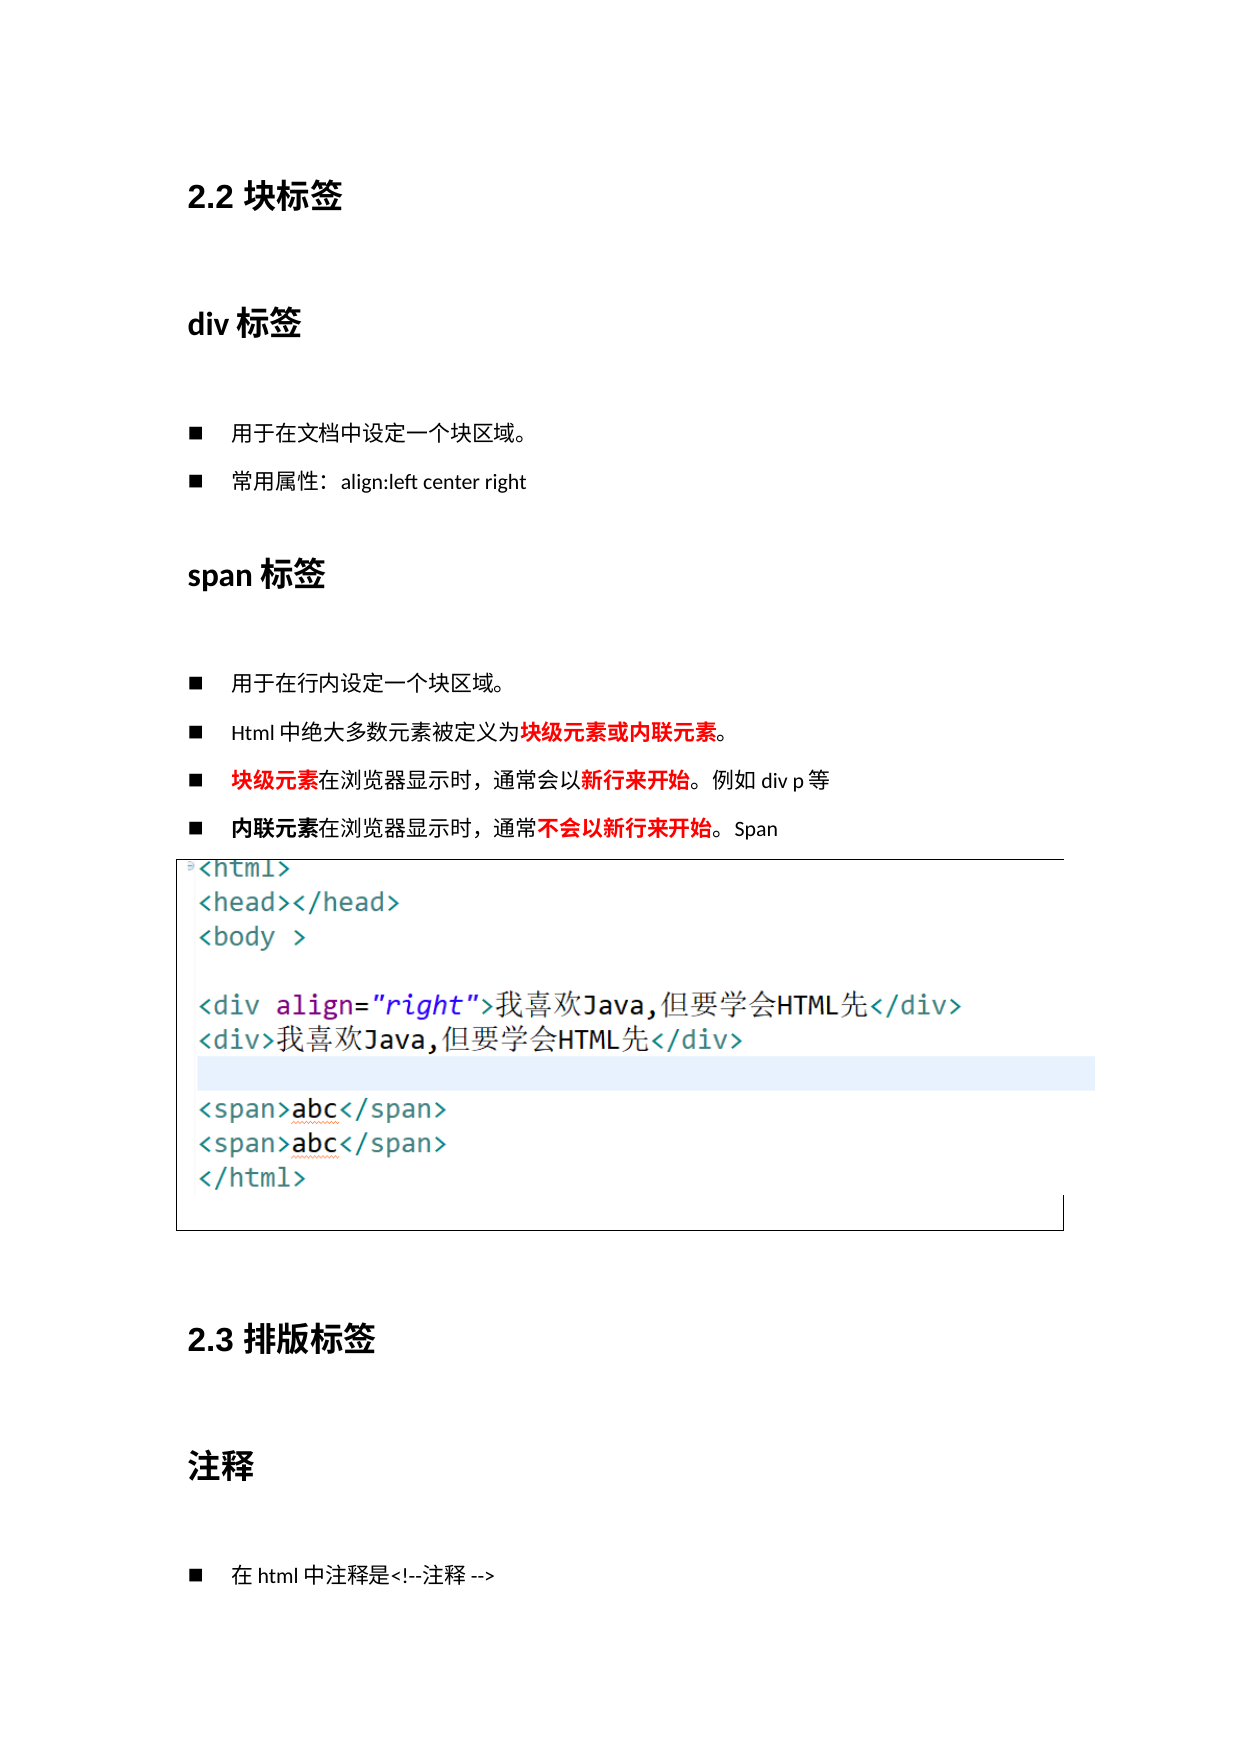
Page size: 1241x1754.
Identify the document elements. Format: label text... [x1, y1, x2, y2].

list 块级元素在浏览器显示时，通常会以新行来开始。例如 div p等 [187, 763, 1053, 795]
subtitle 2.2 块标签 [187, 162, 1053, 227]
subtitle 注释 [187, 1431, 1053, 1496]
picture [187, 860, 1095, 1195]
subtitle 2.3 排版标签 [187, 1304, 1053, 1369]
list 用于在行内设定一个块区域。 [187, 666, 1053, 698]
list 内联元素在浏览器显示时，通常不会以新行来开始。Span [187, 811, 1053, 843]
list 用于在文档中设定一个块区域。 [187, 416, 1053, 448]
table_header [177, 860, 1063, 1230]
subtitle span标签 [187, 539, 1053, 604]
subtitle div标签 [187, 289, 1053, 354]
list Html中绝大多数元素被定义为块级元素或内联元素。 [187, 714, 1053, 747]
list 常用属性：align:left center right [187, 464, 1053, 496]
list 在html中注释是<!--注释 --> [187, 1558, 1053, 1590]
